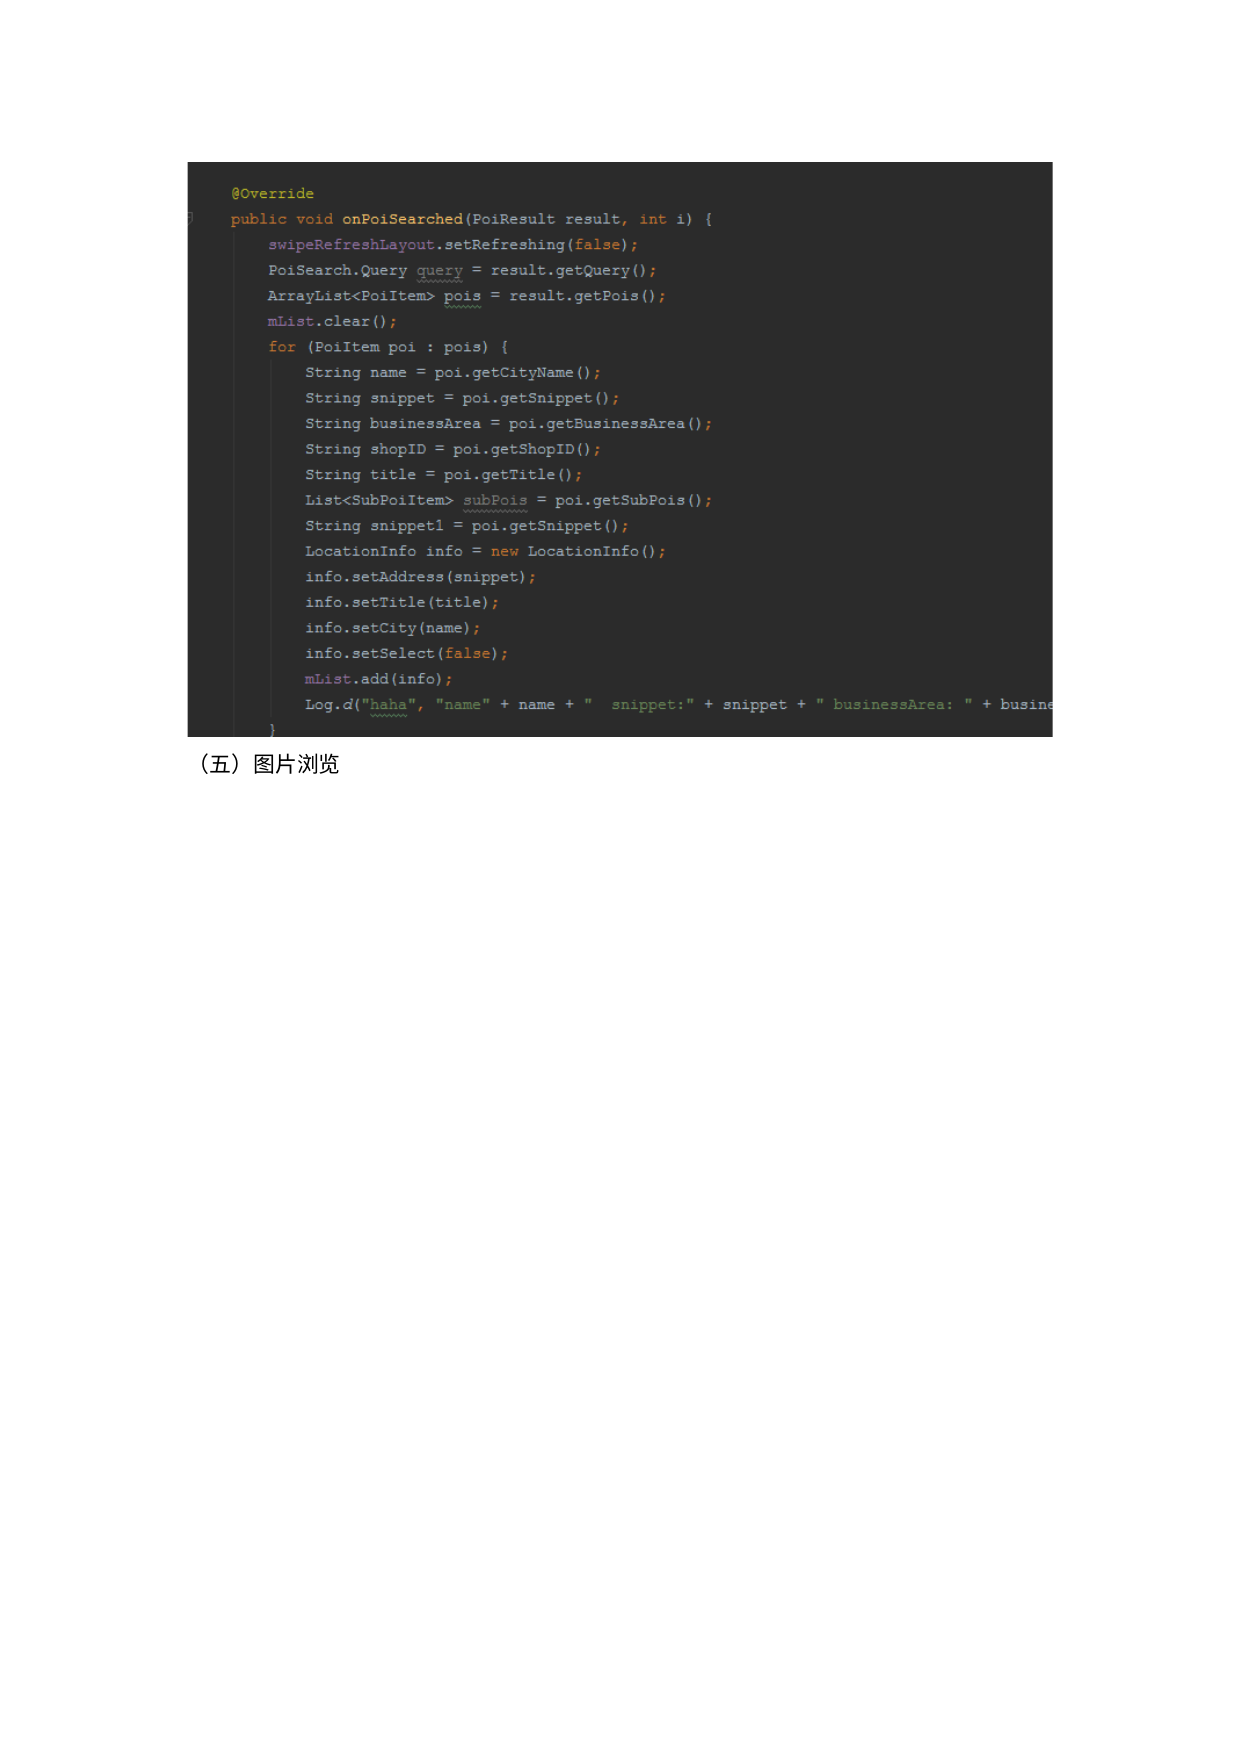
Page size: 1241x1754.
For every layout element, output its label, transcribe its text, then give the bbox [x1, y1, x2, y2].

text （五）图片浏览 [187, 747, 1053, 779]
picture [187, 162, 1053, 737]
